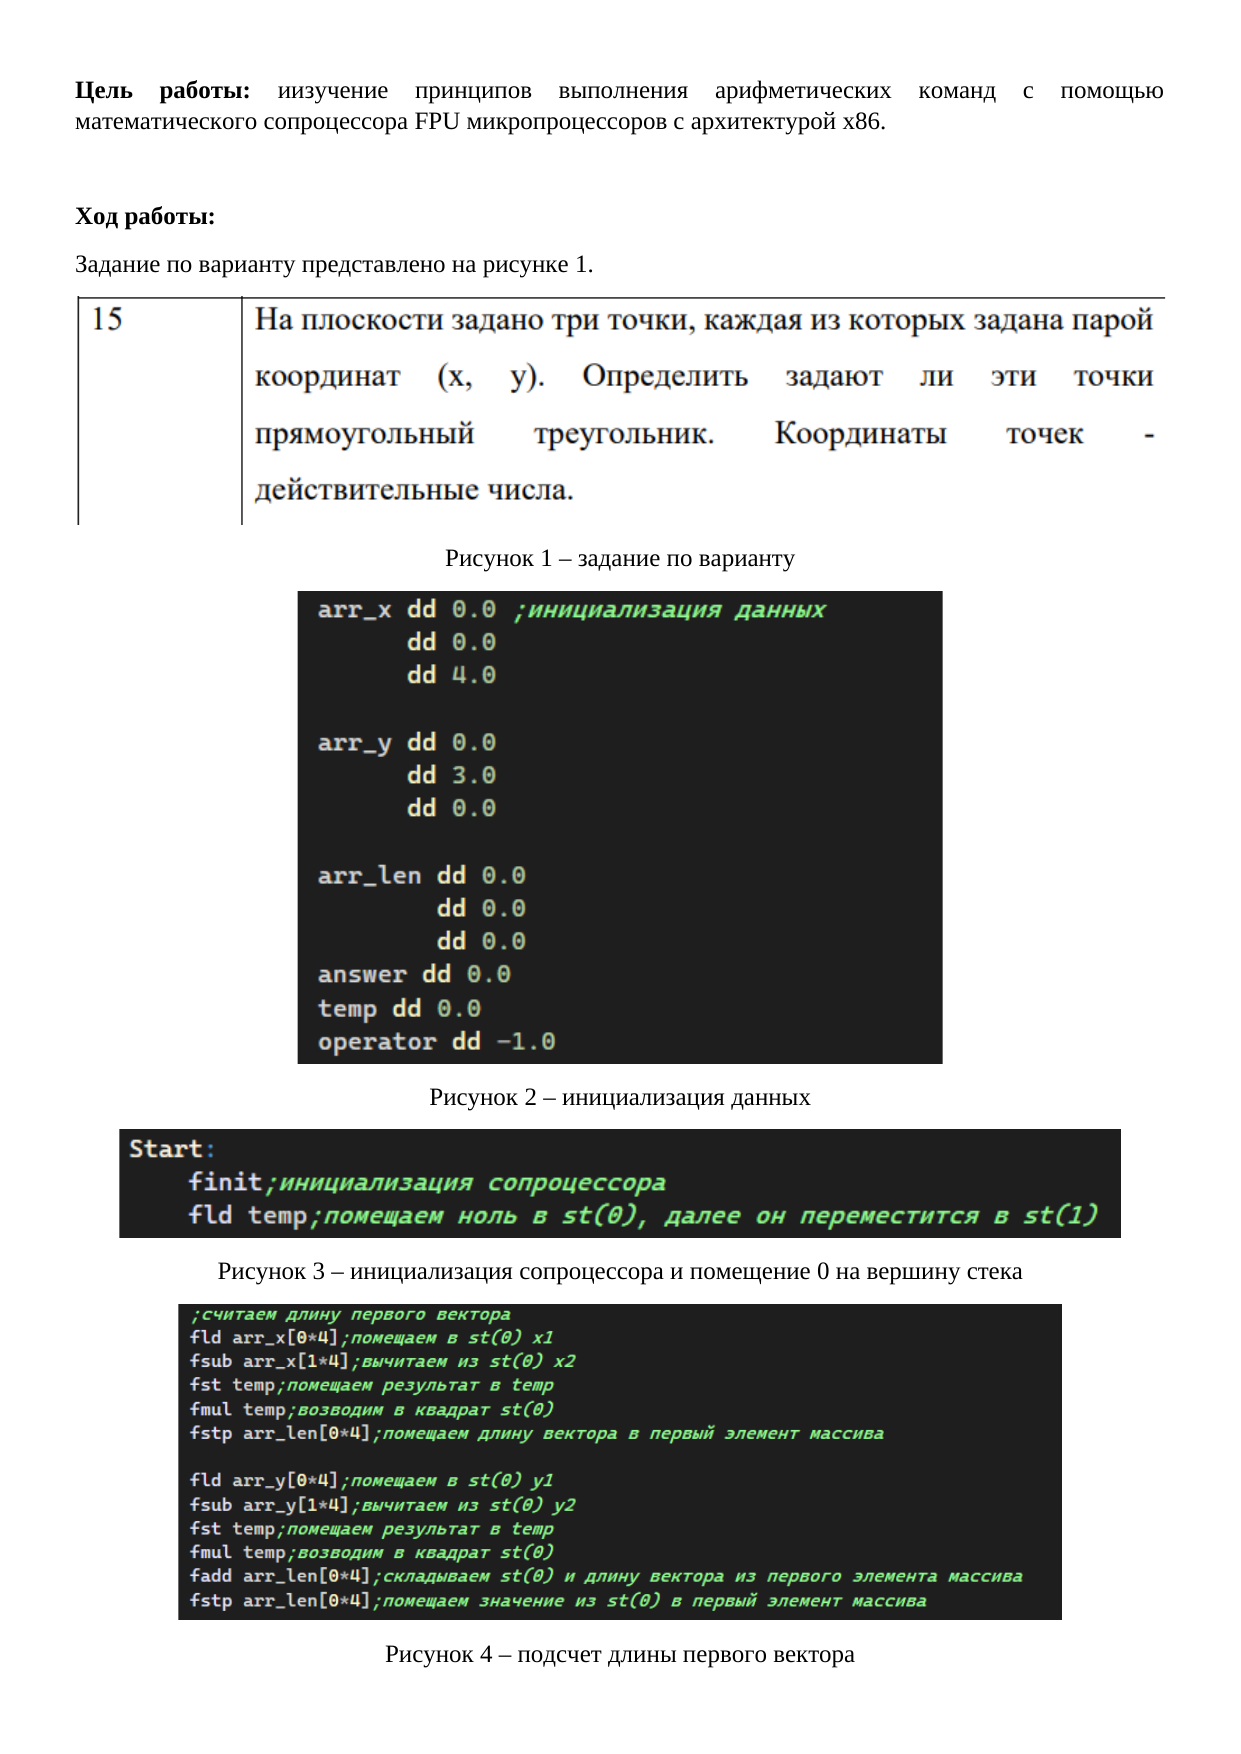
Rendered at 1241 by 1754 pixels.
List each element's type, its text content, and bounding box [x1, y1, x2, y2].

text Ход работы: [75, 201, 1165, 230]
picture [119, 1129, 1121, 1238]
text Цель работы: иизучение принципов выполнения арифметических команд с помощью математического сопроцессора FPU микропроцессоров с архитектурой x86. [75, 75, 1165, 135]
picture [297, 591, 943, 1064]
text Задание по варианту представлено на рисунке 1. [75, 249, 1165, 278]
text Рисунок 3 – инициализация сопроцессора и помещение 0 на вершину стека [75, 1256, 1165, 1285]
picture [75, 296, 1166, 525]
text Рисунок 2 – инициализация данных [75, 1082, 1165, 1111]
text Рисунок 4 – подсчет длины первого вектора [75, 1639, 1165, 1668]
picture [178, 1304, 1062, 1620]
text Рисунок 1 – задание по варианту [75, 543, 1165, 572]
